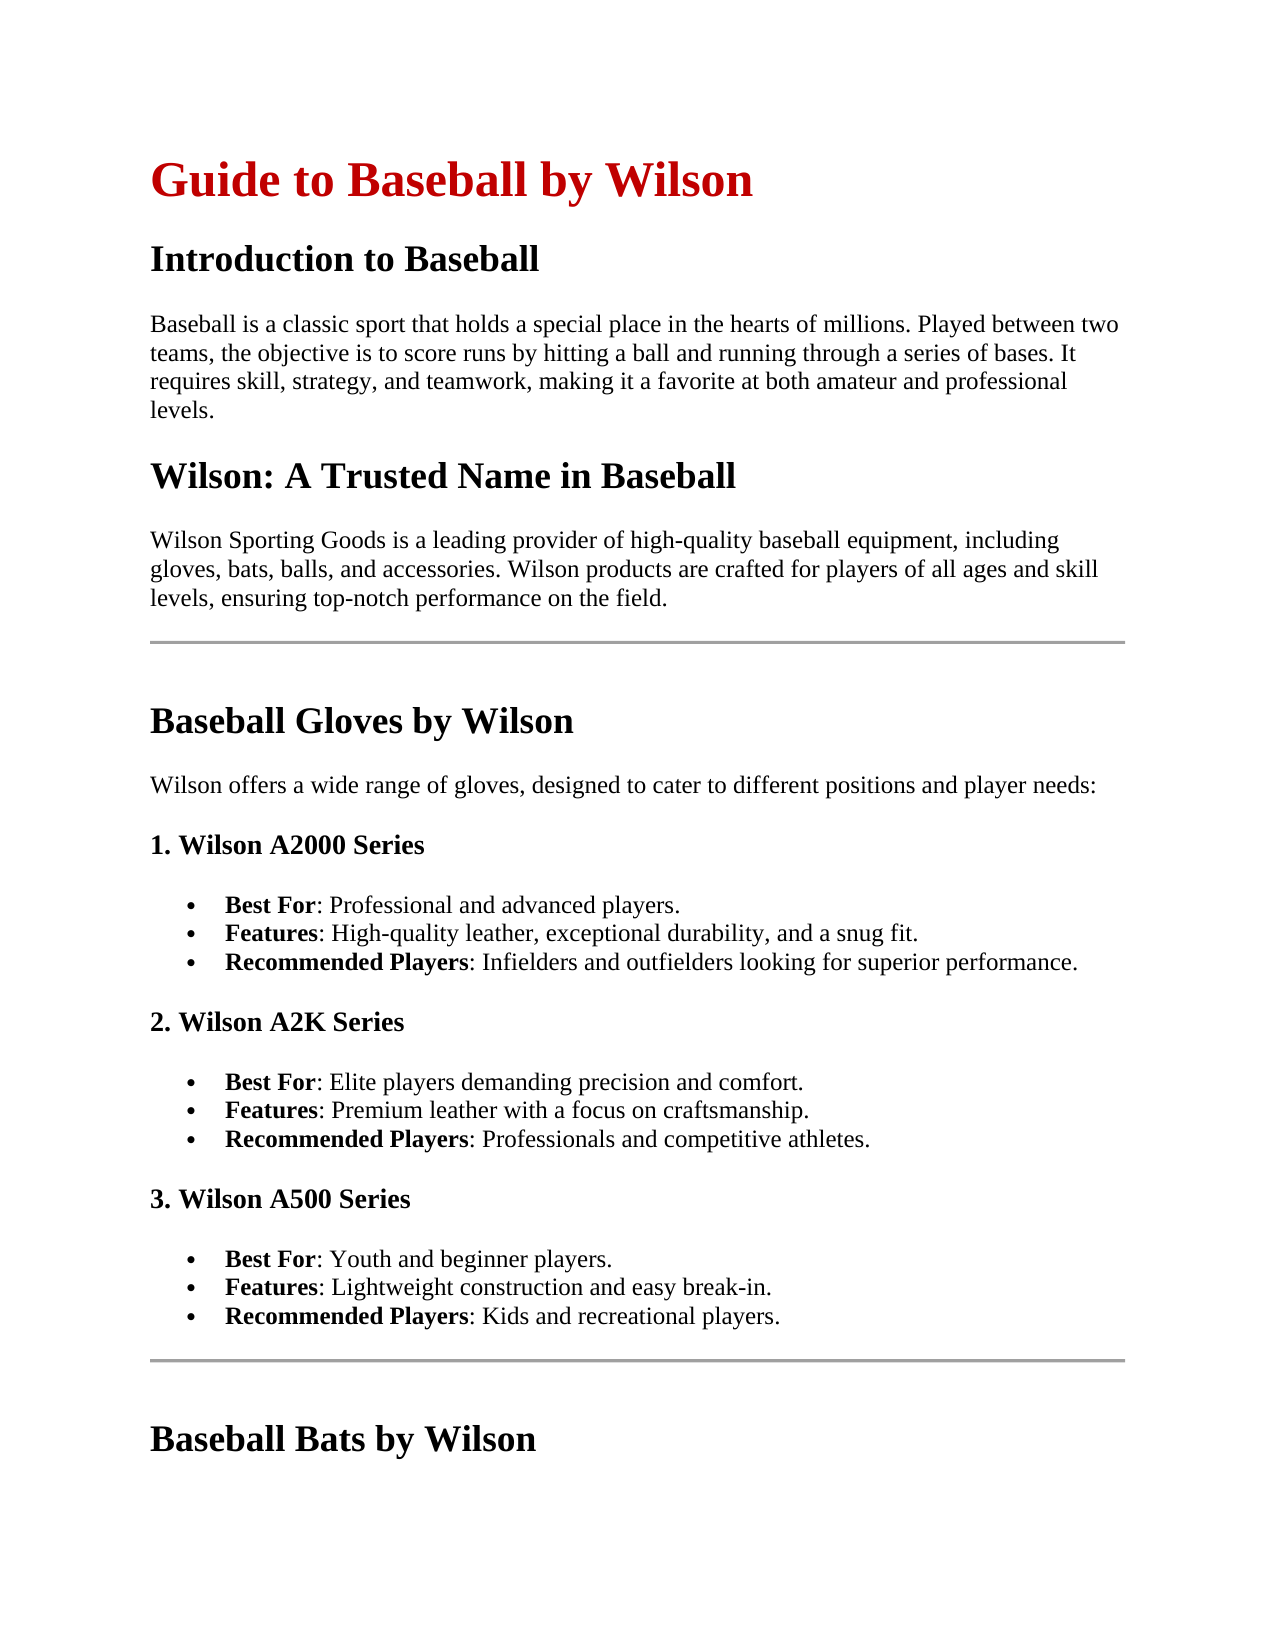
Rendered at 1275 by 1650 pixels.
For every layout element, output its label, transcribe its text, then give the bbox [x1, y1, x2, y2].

text Wilson Sporting Goods is a leading provider of high-quality baseball equipment, including gloves, bats, balls, and accessories. Wilson products are crafted for players of all ages and skill levels, ensuring top-notch performance on the field. [150, 525, 1125, 612]
text 2. Wilson A2K Series [150, 1005, 1125, 1038]
list Features: Lightweight construction and easy break-in. [187, 1272, 1125, 1301]
text Wilson: A Trusted Name in Baseball [150, 453, 1125, 496]
list Recommended Players: Kids and recreational players. [187, 1301, 1125, 1330]
list Best For: Elite players demanding precision and comfort. [187, 1067, 1125, 1096]
text Baseball Gloves by Wilson [150, 698, 1125, 741]
list Features: High-quality leather, exceptional durability, and a snug fit. [187, 918, 1125, 947]
list Best For: Professional and advanced players. [187, 890, 1125, 918]
text Wilson offers a wide range of gloves, designed to cater to different positions and player needs: [150, 770, 1125, 799]
list Features: Premium leather with a focus on craftsmanship. [187, 1096, 1125, 1124]
text Introduction to Baseball [150, 237, 1125, 280]
text Baseball is a classic sport that holds a special place in the hearts of millions. Played between two teams, the objective is to score runs by hitting a ball and running through a series of bases. It requires skill, strategy, and teamwork, making it a favorite at both amateur and professional levels. [150, 309, 1125, 424]
list Recommended Players: Professionals and competitive athletes. [187, 1124, 1125, 1153]
text 1. Wilson A2000 Series [150, 828, 1125, 861]
text Baseball Bats by Wilson [150, 1416, 1125, 1459]
text 3. Wilson A500 Series [150, 1182, 1125, 1214]
text Guide to Baseball by Wilson [150, 150, 1125, 207]
list Recommended Players: Infielders and outfielders looking for superior performance. [187, 947, 1125, 976]
list Best For: Youth and beginner players. [187, 1244, 1125, 1272]
